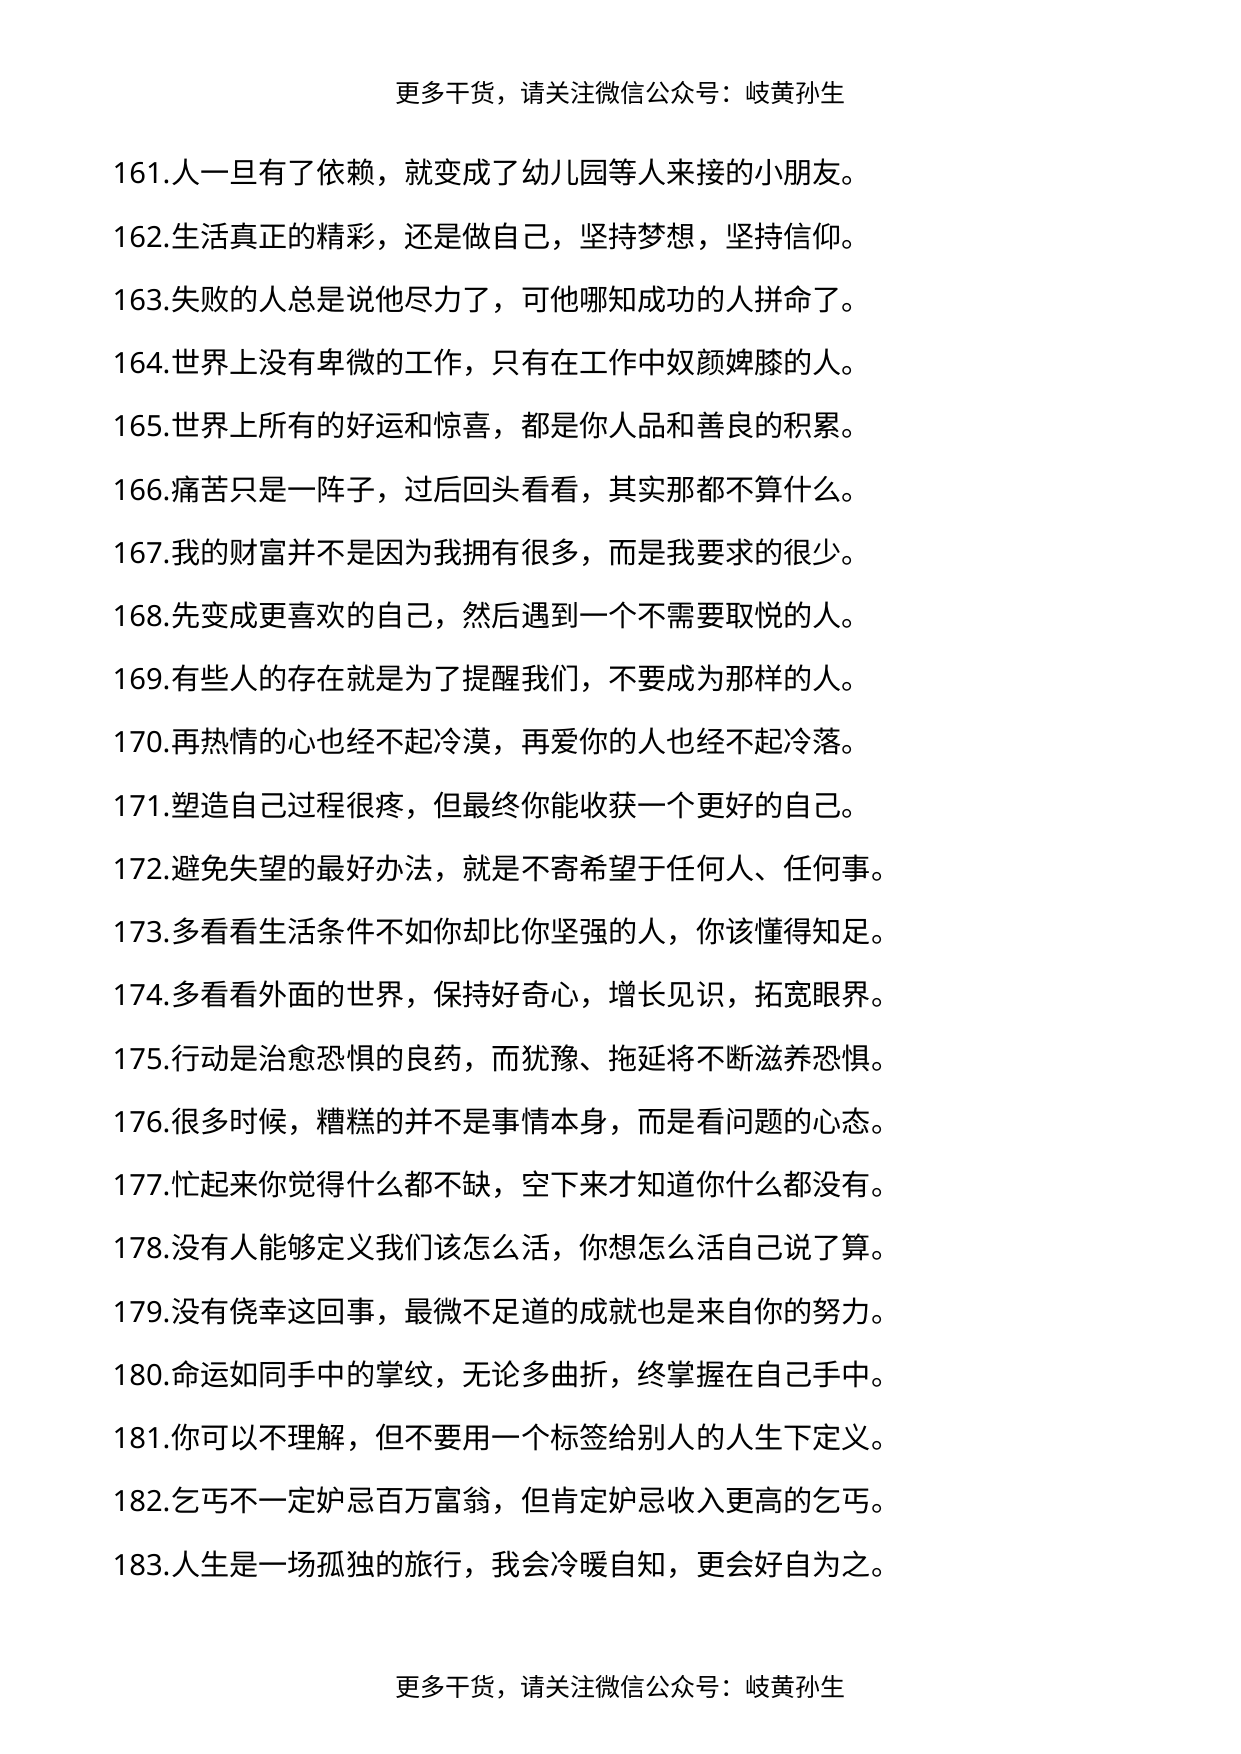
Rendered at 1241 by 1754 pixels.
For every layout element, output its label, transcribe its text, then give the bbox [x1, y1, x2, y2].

list 生活真正的精彩，还是做自己，坚持梦想，坚持信仰。 [112, 213, 1128, 256]
list 再热情的心也经不起冷漠，再爱你的人也经不起冷落。 [112, 719, 1128, 761]
list 命运如同手中的掌纹，无论多曲折，终掌握在自己手中。 [112, 1351, 1128, 1394]
list 人生是一场孤独的旅行，我会冷暖自知，更会好自为之。 [112, 1541, 1128, 1583]
list 塑造自己过程很疼，但最终你能收获一个更好的自己。 [112, 782, 1128, 825]
list 很多时候，糟糕的并不是事情本身，而是看问题的心态。 [112, 1098, 1128, 1141]
list 失败的人总是说他尽力了，可他哪知成功的人拼命了。 [112, 276, 1128, 319]
list 人一旦有了依赖，就变成了幼儿园等人来接的小朋友。 [112, 150, 1128, 192]
list 你可以不理解，但不要用一个标签给别人的人生下定义。 [112, 1414, 1128, 1457]
list 忙起来你觉得什么都不缺，空下来才知道你什么都没有。 [112, 1162, 1128, 1204]
list 世界上没有卑微的工作，只有在工作中奴颜婢膝的人。 [112, 340, 1128, 382]
list 多看看生活条件不如你却比你坚强的人，你该懂得知足。 [112, 909, 1128, 951]
list 我的财富并不是因为我拥有很多，而是我要求的很少。 [112, 529, 1128, 572]
list 痛苦只是一阵子，过后回头看看，其实那都不算什么。 [112, 466, 1128, 508]
list 没有侥幸这回事，最微不足道的成就也是来自你的努力。 [112, 1288, 1128, 1331]
list 乞丐不一定妒忌百万富翁，但肯定妒忌收入更高的乞丐。 [112, 1478, 1128, 1520]
list 没有人能够定义我们该怎么活，你想怎么活自己说了算。 [112, 1225, 1128, 1267]
list 避免失望的最好办法，就是不寄希望于任何人、任何事。 [112, 846, 1128, 888]
list 多看看外面的世界，保持好奇心，增长见识，拓宽眼界。 [112, 972, 1128, 1014]
list 先变成更喜欢的自己，然后遇到一个不需要取悦的人。 [112, 593, 1128, 635]
list 有些人的存在就是为了提醒我们，不要成为那样的人。 [112, 656, 1128, 698]
list 世界上所有的好运和惊喜，都是你人品和善良的积累。 [112, 403, 1128, 445]
list 行动是治愈恐惧的良药，而犹豫、拖延将不断滋养恐惧。 [112, 1035, 1128, 1078]
